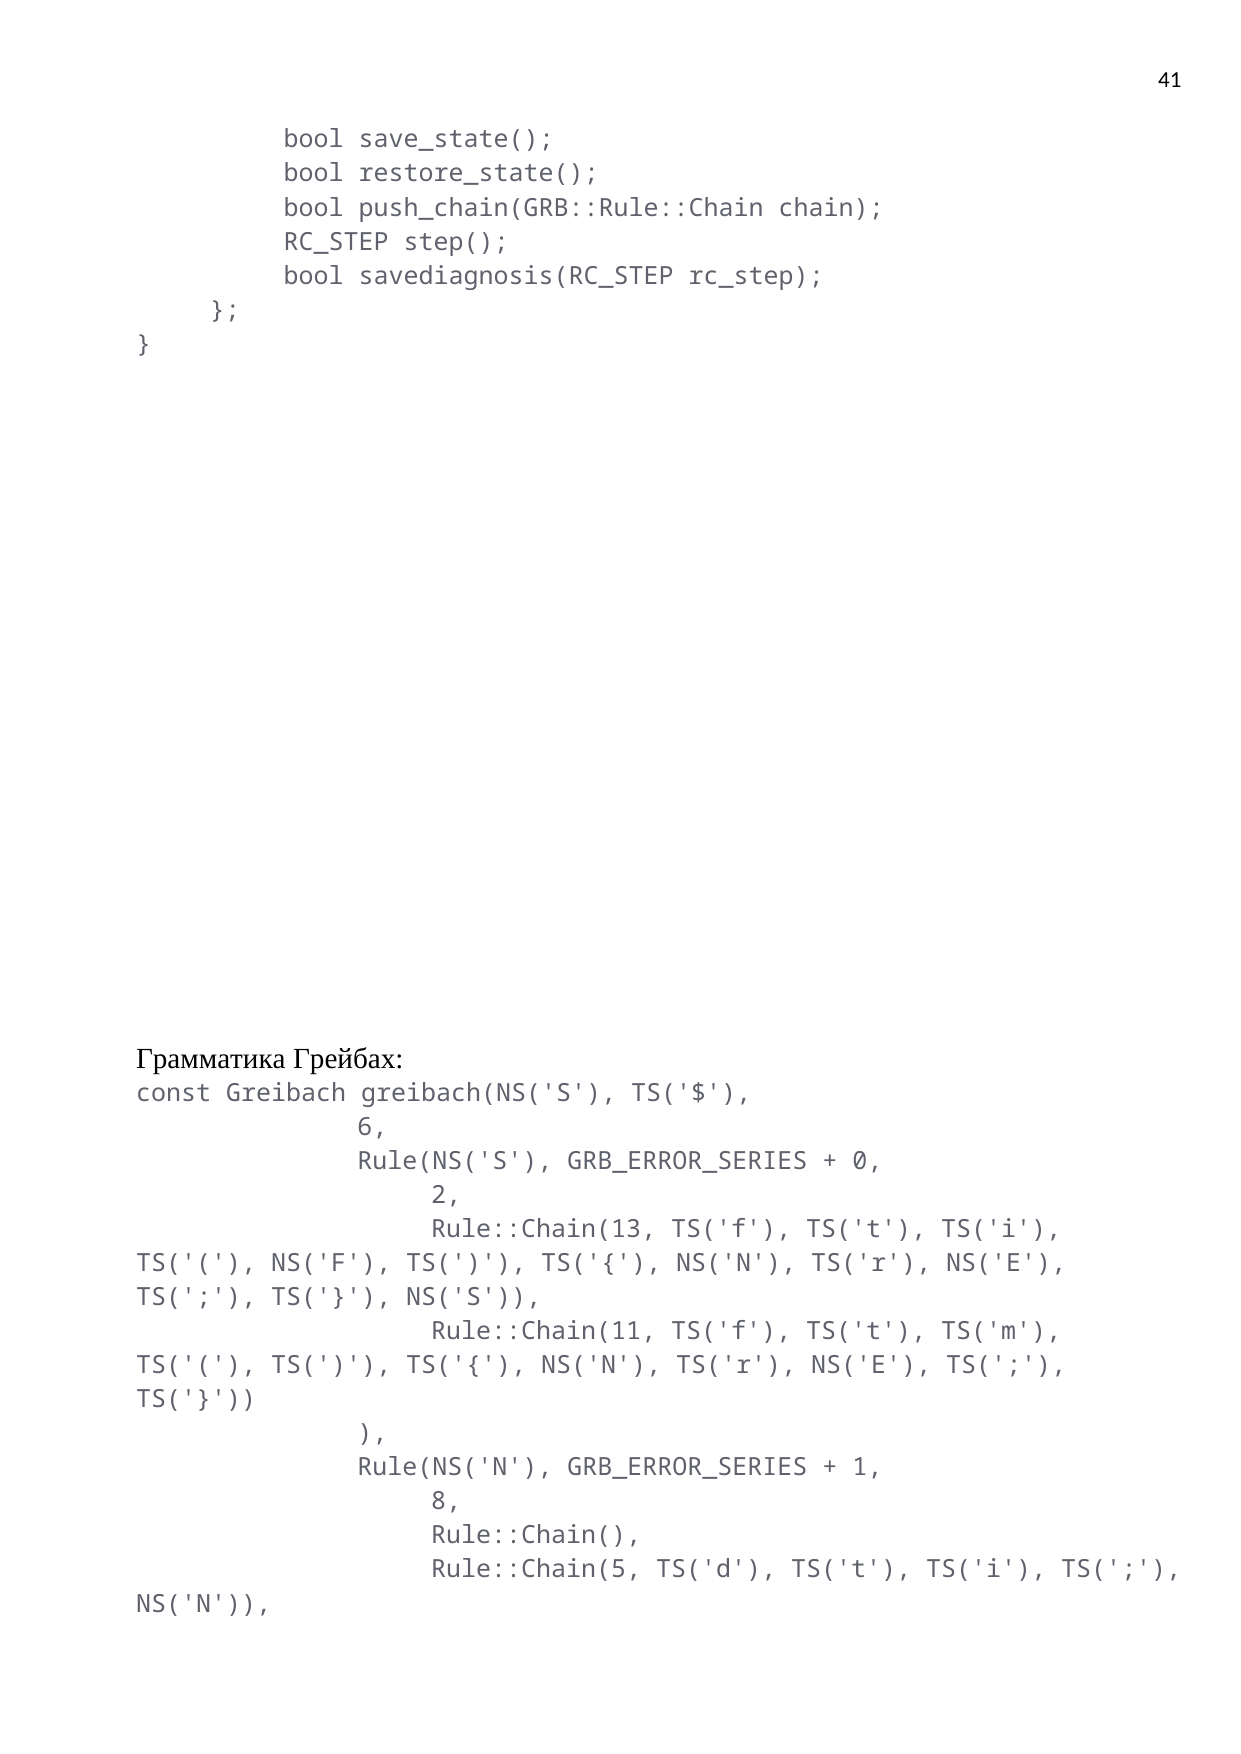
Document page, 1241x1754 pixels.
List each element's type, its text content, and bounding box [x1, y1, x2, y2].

text bool save_state(); [136, 121, 1181, 155]
text bool savediagnosis(RC_STEP rc_step); [136, 257, 1181, 291]
text RC_STEP step(); [136, 223, 1181, 257]
text 2, [136, 1176, 1181, 1211]
text Rule::Chain(), [136, 1517, 1181, 1551]
text const Greibach greibach(NS('S'), TS('$'), [136, 1074, 1181, 1108]
text Rule(NS('S'), GRB_ERROR_SERIES + 0, [136, 1142, 1181, 1176]
text bool restore_state(); [136, 155, 1181, 189]
text bool push_chain(GRB::Rule::Chain chain); [136, 189, 1181, 223]
text ), [136, 1415, 1181, 1449]
text Rule::Chain(11, TS('f'), TS('t'), TS('m'), TS('('), TS(')'), TS('{'), NS('N'), TS('r'), NS('E'), TS(';'), TS('}')) [136, 1313, 1181, 1415]
text Rule::Chain(13, TS('f'), TS('t'), TS('i'), TS('('), NS('F'), TS(')'), TS('{'), NS('N'), TS('r'), NS('E'), TS(';'), TS('}'), NS('S')), [136, 1211, 1181, 1313]
text 8, [136, 1483, 1181, 1517]
text }; [136, 291, 1181, 325]
text } [136, 325, 1181, 359]
text Rule::Chain(5, TS('d'), TS('t'), TS('i'), TS(';'), NS('N')), [136, 1551, 1181, 1619]
text 6, [136, 1108, 1181, 1142]
text Грамматика Грейбах: [136, 1041, 1181, 1074]
text Rule(NS('N'), GRB_ERROR_SERIES + 1, [136, 1449, 1181, 1483]
